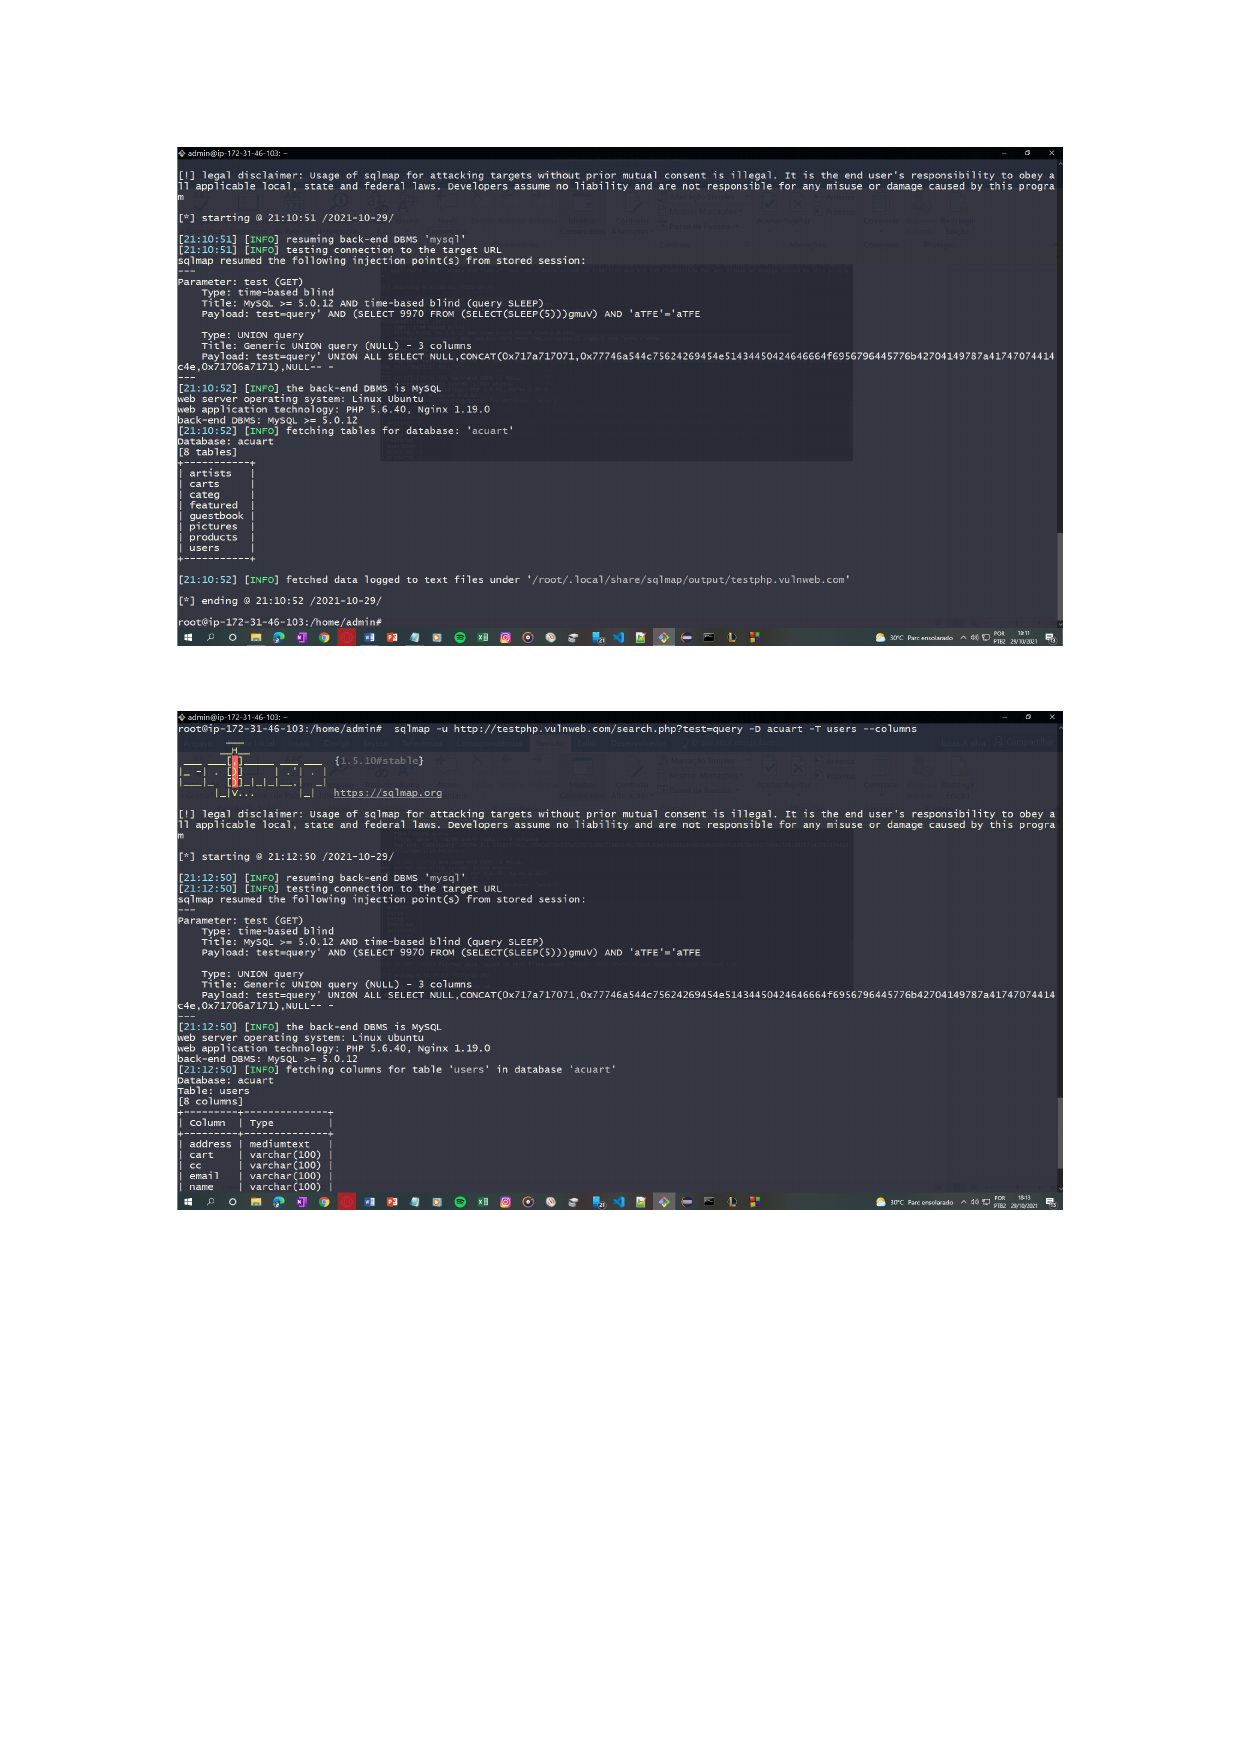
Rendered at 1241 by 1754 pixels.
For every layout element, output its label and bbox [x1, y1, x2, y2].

picture [177, 147, 1063, 646]
picture [177, 711, 1063, 1210]
